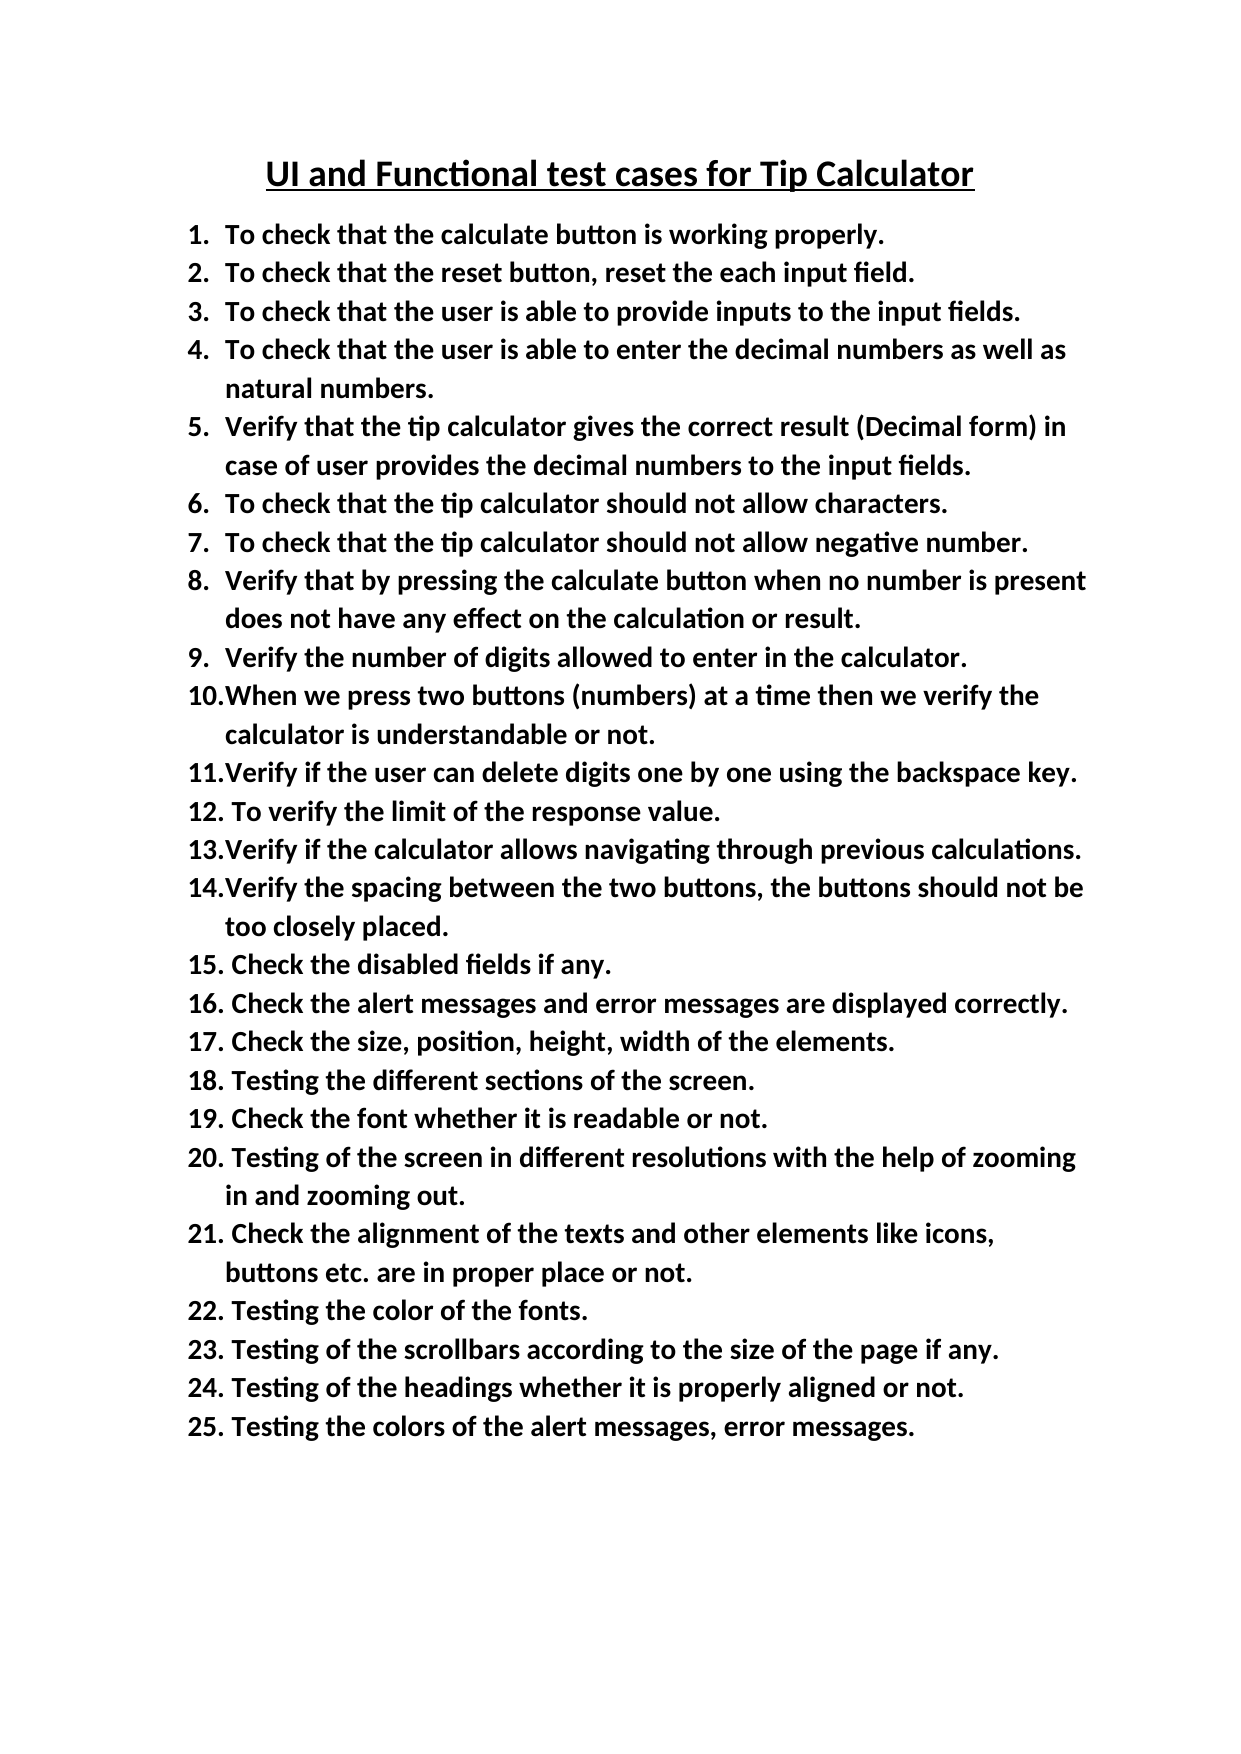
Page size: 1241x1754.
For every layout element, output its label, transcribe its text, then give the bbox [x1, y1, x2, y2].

list To check that the tip calculator should not allow characters. [187, 485, 1090, 521]
list Check the alignment of the texts and other elements like icons, buttons etc. are in proper place or not. [187, 1216, 1090, 1289]
list Check the font whether it is readable or not. [187, 1100, 1090, 1136]
list Testing of the headings whether it is properly aligned or not. [187, 1369, 1090, 1405]
list To check that the calculate button is working properly. [187, 216, 1090, 252]
list Testing the colors of the alert messages, error messages. [187, 1408, 1090, 1443]
text UI and Functional test cases for Tip Calculator [150, 150, 1090, 196]
list Verify the spacing between the two buttons, the buttons should not be too closely placed. [187, 869, 1090, 944]
list Verify if the user can delete digits one by one using the backspace key. [187, 754, 1090, 790]
list To check that the user is able to enter the decimal numbers as well as natural numbers. [187, 331, 1090, 406]
list Testing of the screen in different resolutions with the help of zooming in and zooming out. [187, 1139, 1090, 1213]
list To check that the reset button, reset the each input field. [187, 254, 1090, 290]
list Testing the color of the fonts. [187, 1292, 1090, 1328]
list Check the alert messages and error messages are displayed correctly. [187, 985, 1090, 1021]
list Verify that by pressing the calculate button when no number is present does not have any effect on the calculation or result. [187, 562, 1090, 636]
list Check the disabled fields if any. [187, 946, 1090, 982]
list Testing the different sections of the screen. [187, 1062, 1090, 1097]
list Testing of the scrollbars according to the size of the page if any. [187, 1331, 1090, 1366]
list When we press two buttons (numbers) at a time then we verify the calculator is understandable or not. [187, 677, 1090, 751]
list Check the size, position, height, width of the elements. [187, 1023, 1090, 1059]
list Verify the number of digits allowed to enter in the calculator. [187, 639, 1090, 674]
list Verify that the tip calculator gives the correct result (Decimal form) in case of user provides the decimal numbers to the input fields. [187, 408, 1090, 482]
list Verify if the calculator allows navigating through previous calculations. [187, 831, 1090, 867]
list To verify the limit of the response value. [187, 793, 1090, 828]
list To check that the tip calculator should not allow negative number. [187, 524, 1090, 559]
list To check that the user is able to provide inputs to the input fields. [187, 293, 1090, 329]
